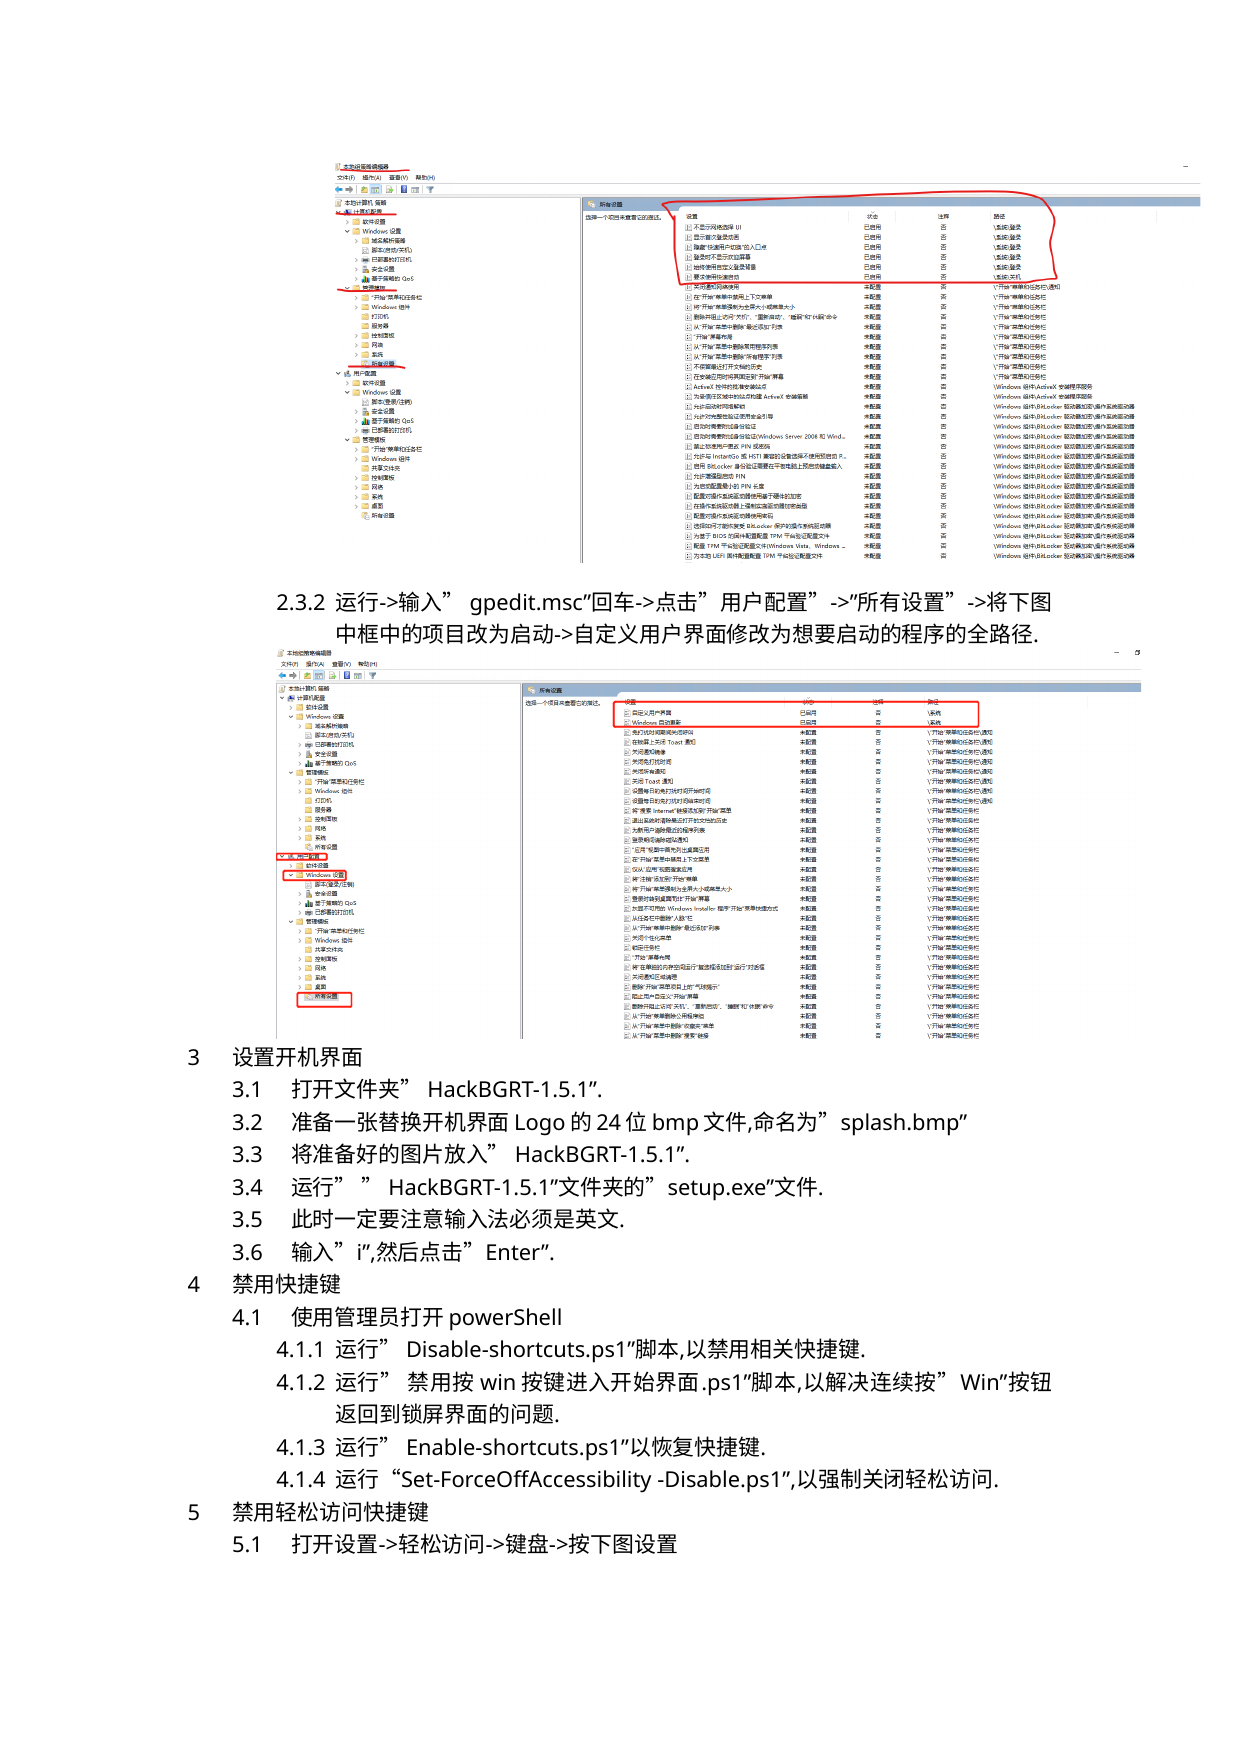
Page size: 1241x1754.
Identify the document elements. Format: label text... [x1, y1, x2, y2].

list 运行->输入” gpedit.msc”回车->点击”用户配置”->”所有设置”->将下图中框中的项目改为启动->自定义用户界面修改为想要启动的程序的全路径. [276, 584, 1053, 649]
list 打开设置->轻松访问->键盘->按下图设置 [232, 1527, 1053, 1559]
list 打开文件夹” HackBGRT-1.5.1”. [232, 1072, 1053, 1104]
list 禁用轻松访问快捷键 [187, 1494, 1053, 1527]
list 运行” Enable-shortcuts.ps1”以恢复快捷键. [276, 1429, 1053, 1462]
list 准备一张替换开机界面Logo的24位bmp文件,命名为”splash.bmp” [232, 1104, 1053, 1137]
list 使用管理员打开powerShell [232, 1299, 1053, 1332]
list 运行” 禁用按win按键进入开始界面.ps1”脚本,以解决连续按”Win”按钮返回到锁屏界面的问题. [276, 1364, 1053, 1429]
list 运行“Set-ForceOffAccessibility -Disable.ps1”,以强制关闭轻松访问. [276, 1462, 1053, 1494]
list 禁用快捷键 [187, 1267, 1053, 1299]
list 运行” Disable-shortcuts.ps1”脚本,以禁用相关快捷键. [276, 1332, 1053, 1364]
list 输入”i”,然后点击”Enter”. [232, 1234, 1053, 1267]
picture [276, 649, 1142, 1039]
list 将准备好的图片放入” HackBGRT-1.5.1”. [232, 1137, 1053, 1169]
list 此时一定要注意输入法必须是英文. [232, 1202, 1053, 1234]
list 运行” ” HackBGRT-1.5.1”文件夹的”setup.exe”文件. [232, 1169, 1053, 1202]
picture [335, 162, 1201, 563]
list 设置开机界面 [187, 1039, 1053, 1072]
